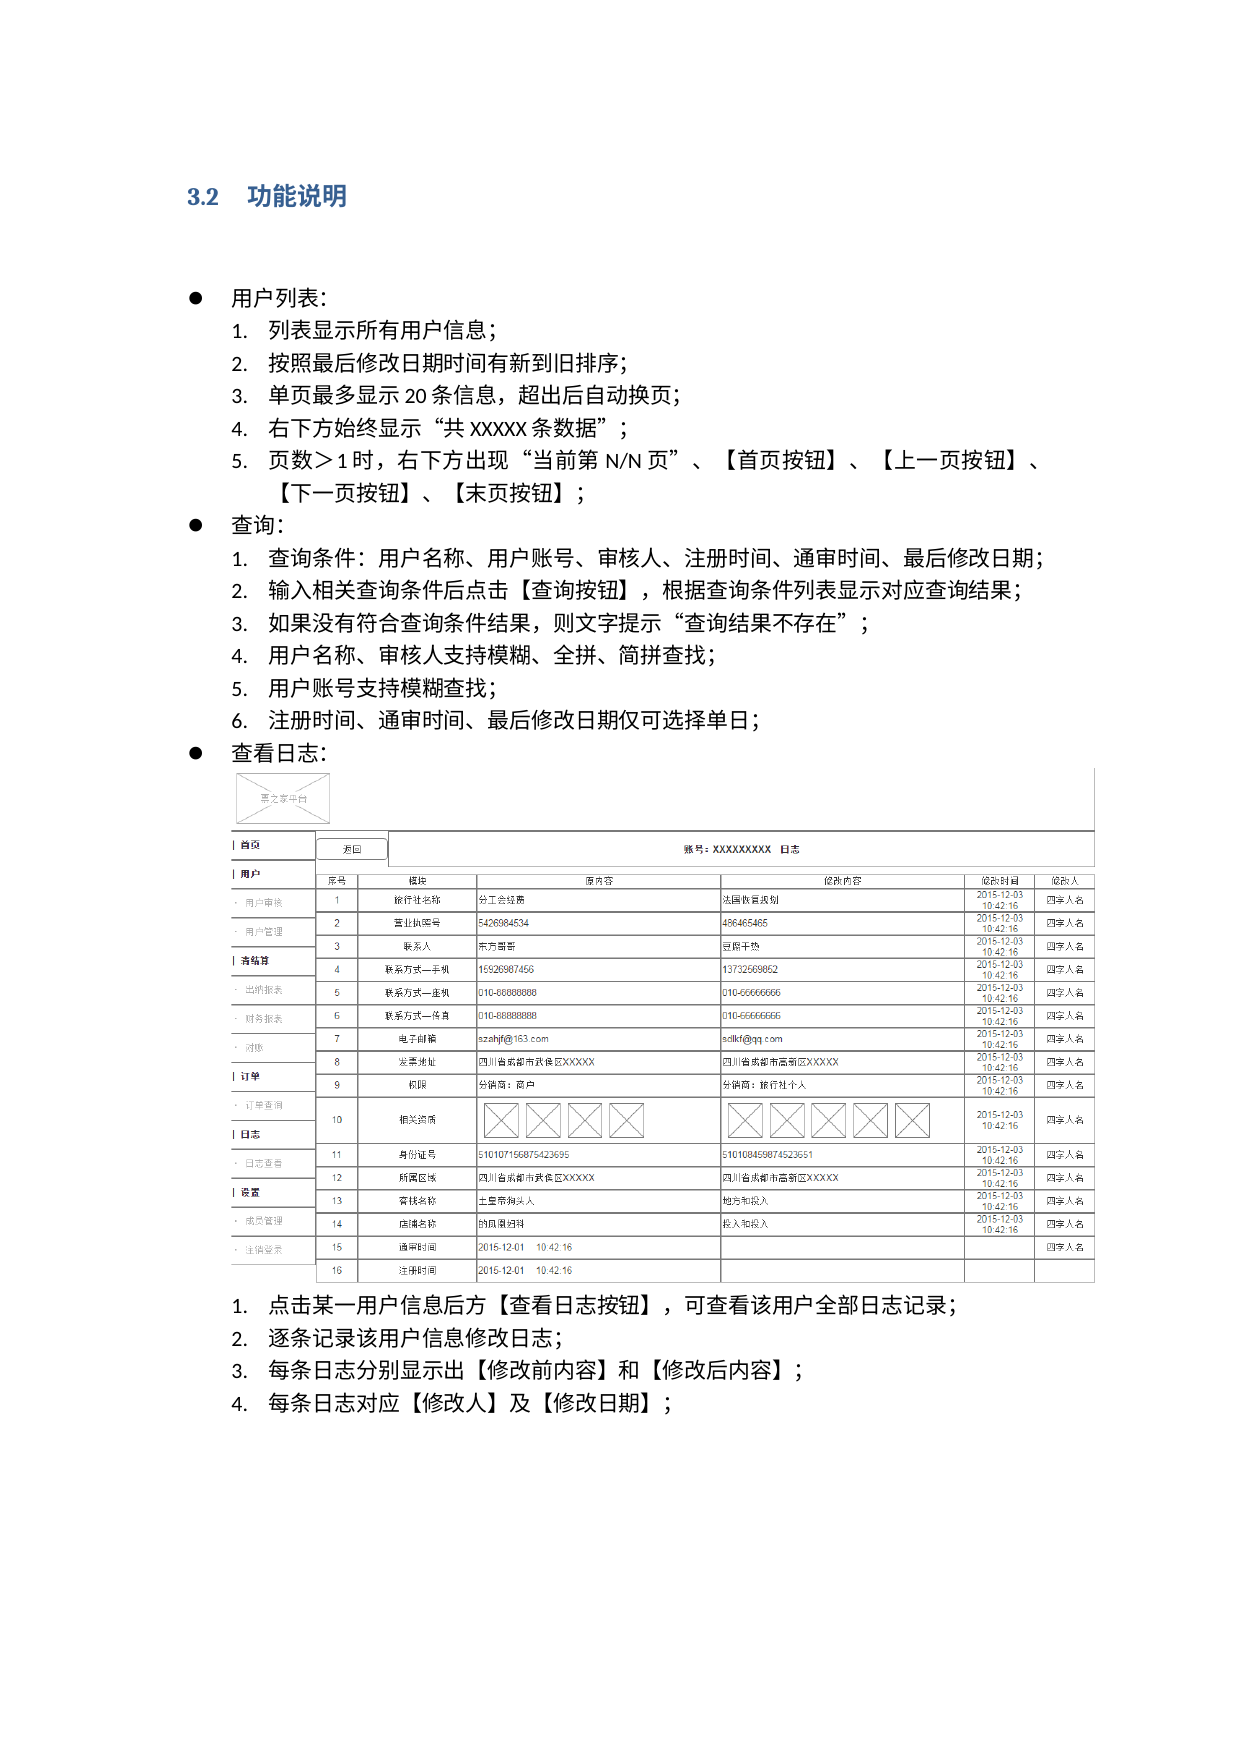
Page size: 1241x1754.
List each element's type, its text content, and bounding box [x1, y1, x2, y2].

list 查看日志： [187, 736, 1053, 768]
list 页数＞1时，右下方出现“当前第N/N页”、【首页按钮】、【上一页按钮】、【下一页按钮】、【末页按钮】； [231, 443, 1053, 508]
list 单页最多显示20条信息，超出后自动换页； [231, 378, 1053, 411]
list 用户名称、审核人支持模糊、全拼、简拼查找； [231, 638, 1053, 671]
list 列表显示所有用户信息； [231, 313, 1053, 346]
list 输入相关查询条件后点击【查询按钮】，根据查询条件列表显示对应查询结果； [231, 573, 1053, 606]
list 用户账号支持模糊查找； [231, 671, 1053, 703]
list 查询： [187, 508, 1053, 541]
list 每条日志分别显示出【修改前内容】和【修改后内容】； [231, 1353, 1053, 1386]
list 点击某一用户信息后方【查看日志按钮】，可查看该用户全部日志记录； [231, 1288, 1053, 1321]
picture [231, 768, 1097, 1285]
list 如果没有符合查询条件结果，则文字提示“查询结果不存在”； [231, 606, 1053, 638]
list 注册时间、通审时间、最后修改日期仅可选择单日； [231, 703, 1053, 736]
list 用户列表： [187, 281, 1053, 313]
list 按照最后修改日期时间有新到旧排序； [231, 346, 1053, 378]
list 每条日志对应【修改人】及【修改日期】； [231, 1386, 1053, 1418]
list 右下方始终显示“共XXXXX条数据”； [231, 411, 1053, 443]
list 查询条件：用户名称、用户账号、审核人、注册时间、通审时间、最后修改日期； [231, 541, 1053, 573]
list 逐条记录该用户信息修改日志； [231, 1321, 1053, 1353]
subtitle 功能说明 [187, 162, 1053, 227]
